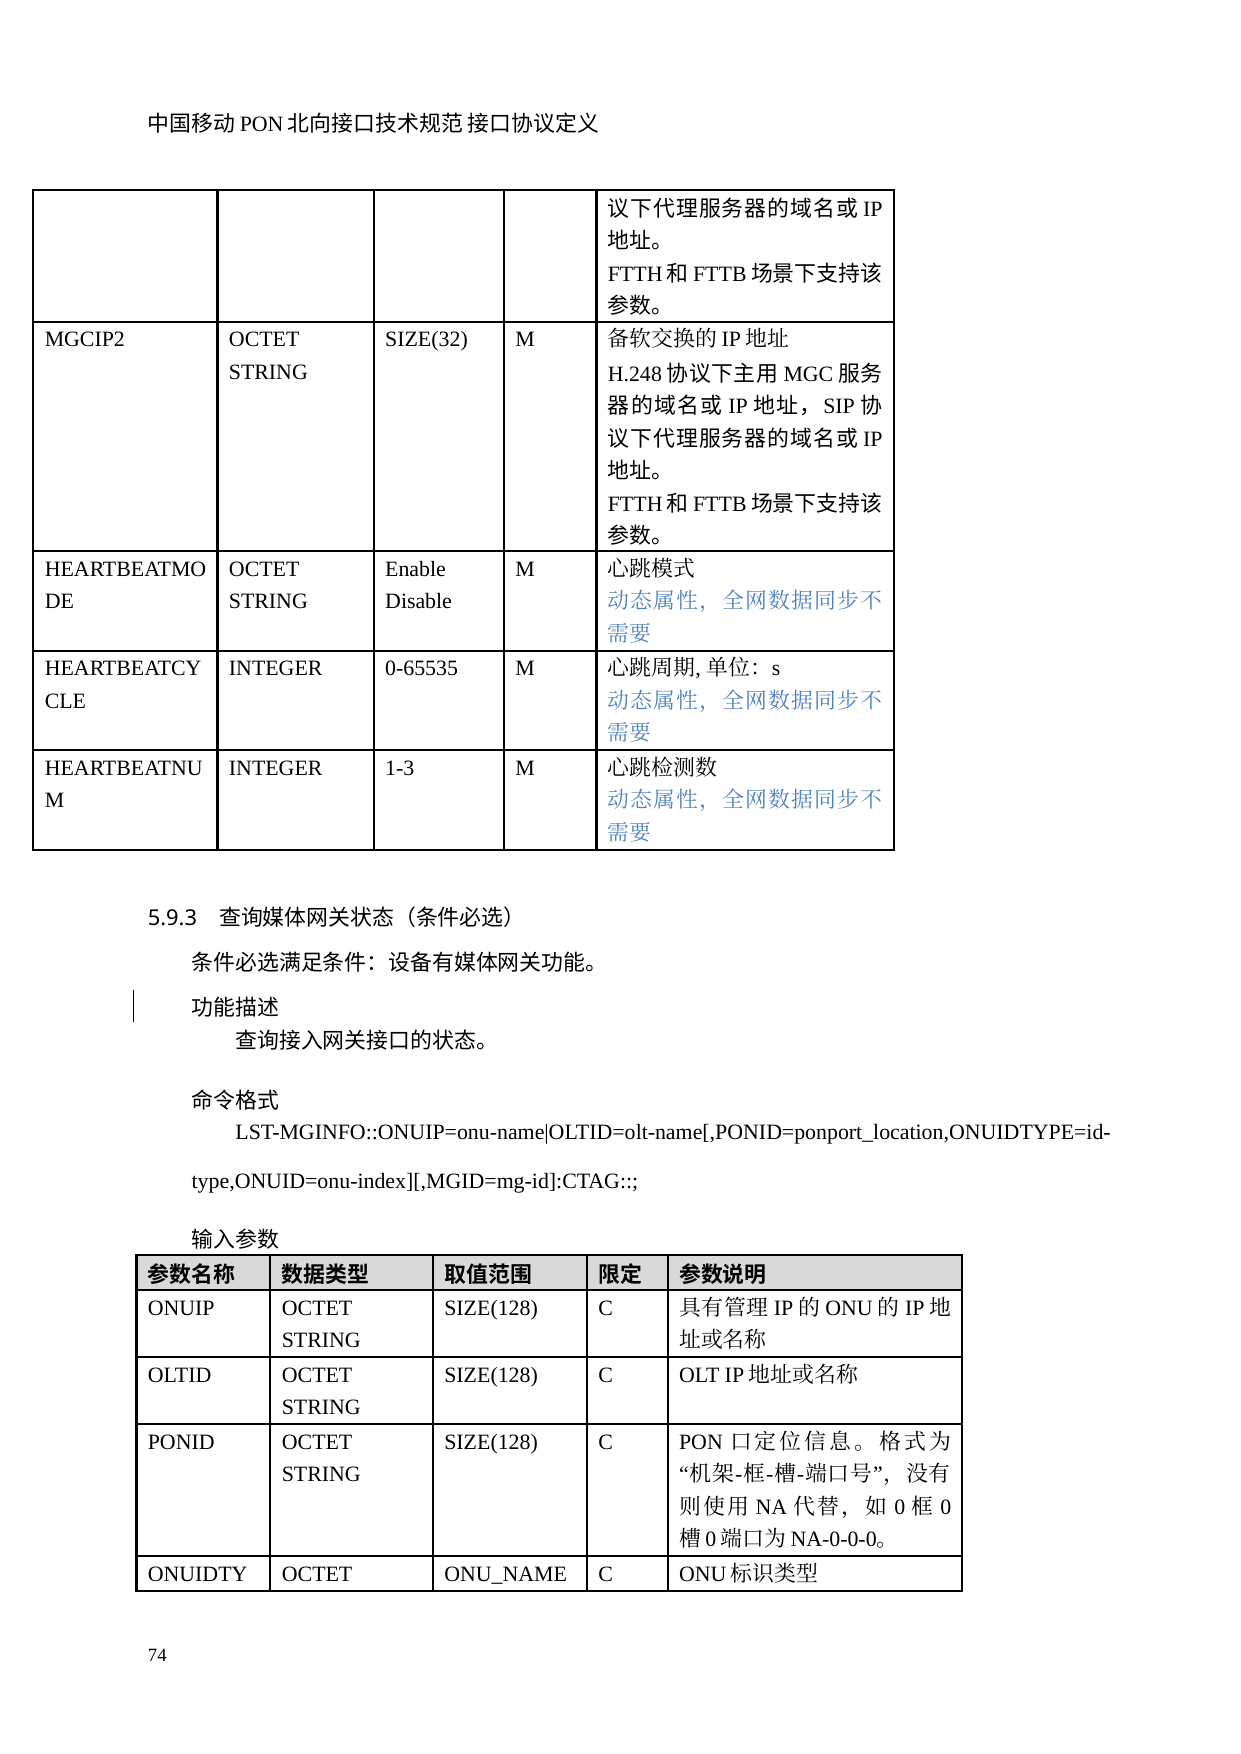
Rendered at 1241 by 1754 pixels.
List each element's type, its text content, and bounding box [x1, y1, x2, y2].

text 条件必选满足条件：设备有媒体网关功能。 [148, 945, 1122, 977]
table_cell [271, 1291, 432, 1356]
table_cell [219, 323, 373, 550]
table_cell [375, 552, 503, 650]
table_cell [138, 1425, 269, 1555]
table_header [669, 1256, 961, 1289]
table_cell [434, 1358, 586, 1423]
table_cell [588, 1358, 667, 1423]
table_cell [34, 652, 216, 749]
text 输入参数 [148, 1222, 1122, 1254]
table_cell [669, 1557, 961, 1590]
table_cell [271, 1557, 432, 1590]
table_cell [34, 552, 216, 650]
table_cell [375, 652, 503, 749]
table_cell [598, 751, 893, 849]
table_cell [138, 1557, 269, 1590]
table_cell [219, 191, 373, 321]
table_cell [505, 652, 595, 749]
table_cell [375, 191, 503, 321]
text 查询接入网关接口的状态。 [191, 1022, 1122, 1055]
text LST-MGINFO::ONUIP=onu-name|OLTID=olt-name[,PONID=ponport_location,ONUIDTYPE=id-type,ONUID=onu-index][,MGID=mg-id]:CTAG::; [191, 1116, 1122, 1197]
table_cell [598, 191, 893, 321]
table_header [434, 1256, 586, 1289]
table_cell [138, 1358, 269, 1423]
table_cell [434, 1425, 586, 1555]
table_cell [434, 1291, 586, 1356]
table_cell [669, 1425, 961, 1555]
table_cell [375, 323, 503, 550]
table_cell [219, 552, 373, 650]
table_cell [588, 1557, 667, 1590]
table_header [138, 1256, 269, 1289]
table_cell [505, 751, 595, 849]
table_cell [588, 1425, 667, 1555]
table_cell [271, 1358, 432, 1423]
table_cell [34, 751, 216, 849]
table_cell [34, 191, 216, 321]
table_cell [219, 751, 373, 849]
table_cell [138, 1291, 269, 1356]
text 查询媒体网关状态（条件必选） [148, 900, 1122, 932]
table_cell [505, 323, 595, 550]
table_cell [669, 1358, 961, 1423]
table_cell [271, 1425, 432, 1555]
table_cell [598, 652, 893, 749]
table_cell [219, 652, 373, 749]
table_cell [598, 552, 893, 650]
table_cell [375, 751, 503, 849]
text 命令格式 [148, 1083, 1122, 1116]
text 功能描述 [148, 990, 1122, 1022]
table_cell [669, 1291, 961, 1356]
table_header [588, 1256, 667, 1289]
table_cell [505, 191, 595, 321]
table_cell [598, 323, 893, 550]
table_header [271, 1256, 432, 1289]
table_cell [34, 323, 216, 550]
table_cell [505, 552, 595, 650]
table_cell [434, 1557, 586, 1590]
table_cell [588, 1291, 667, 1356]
